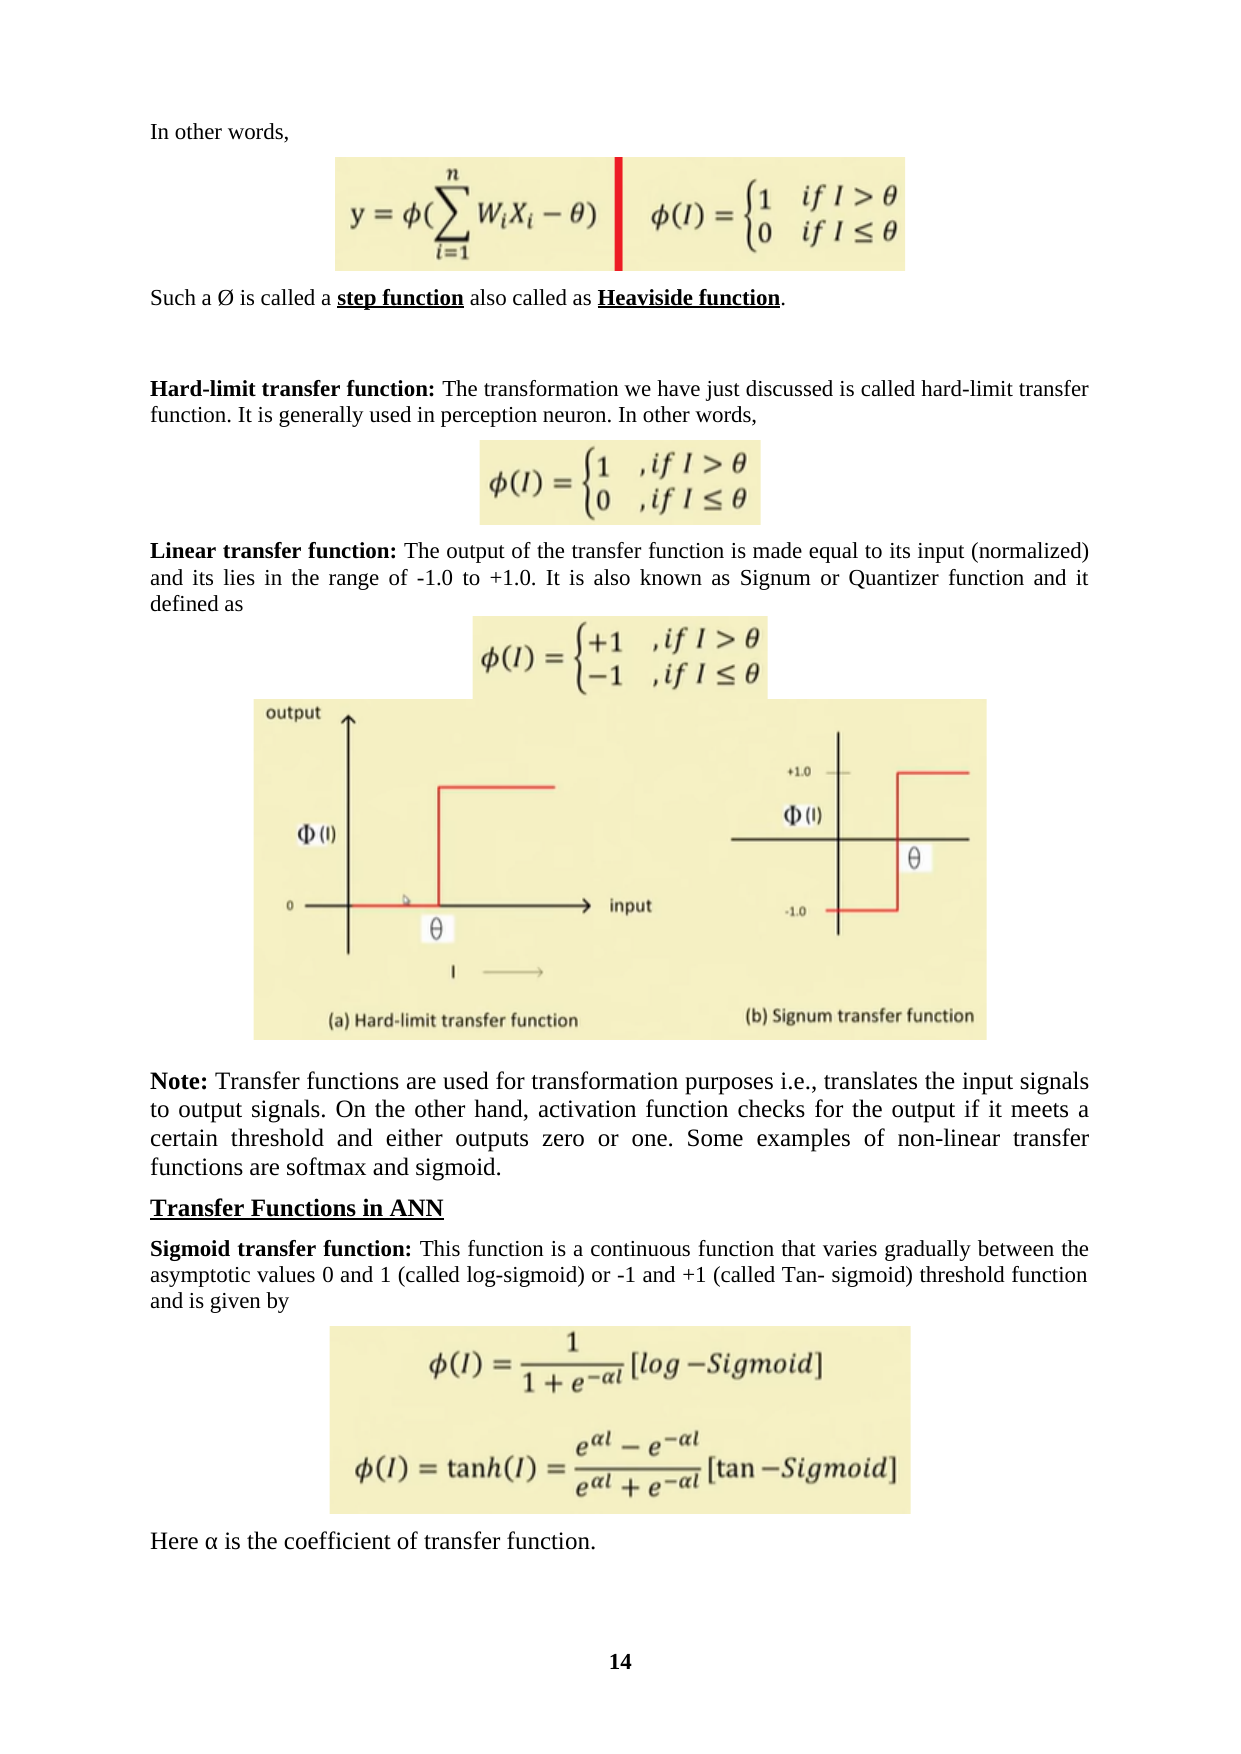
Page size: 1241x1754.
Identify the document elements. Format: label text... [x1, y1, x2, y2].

text Hard-limit transfer function: The transformation we have just discussed is called hard-limit transfer function. It is generally used in perception neuron. In other words, [150, 375, 1090, 428]
text Note: Transfer functions are used for transformation purposes i.e., translates the input signals to output signals. On the other hand, activation function checks for the output if it meets a certain threshold and either outputs zero or one. Some examples of non-linear transfer functions are softmax and sigmoid. [150, 1066, 1090, 1181]
text Transfer Functions in ANN [150, 1193, 1090, 1222]
picture [479, 440, 761, 525]
text In other words, [150, 118, 1090, 144]
picture [253, 616, 987, 1040]
text Here α is the coefficient of transfer function. [150, 1526, 1090, 1555]
picture [335, 157, 906, 271]
picture [329, 1326, 911, 1514]
text Linear transfer function: The output of the transfer function is made equal to its input (normalized) and its lies in the range of -1.0 to +1.0. It is also known as Signum or Quantizer function and it defined as [150, 537, 1090, 616]
text Sigmoid transfer function: This function is a continuous function that varies gradually between the asymptotic values 0 and 1 (called log-sigmoid) or -1 and +1 (called Tan- sigmoid) threshold function and is given by [150, 1234, 1090, 1314]
text Such a Ø is called a step function also called as Heaviside function. [150, 283, 1090, 310]
